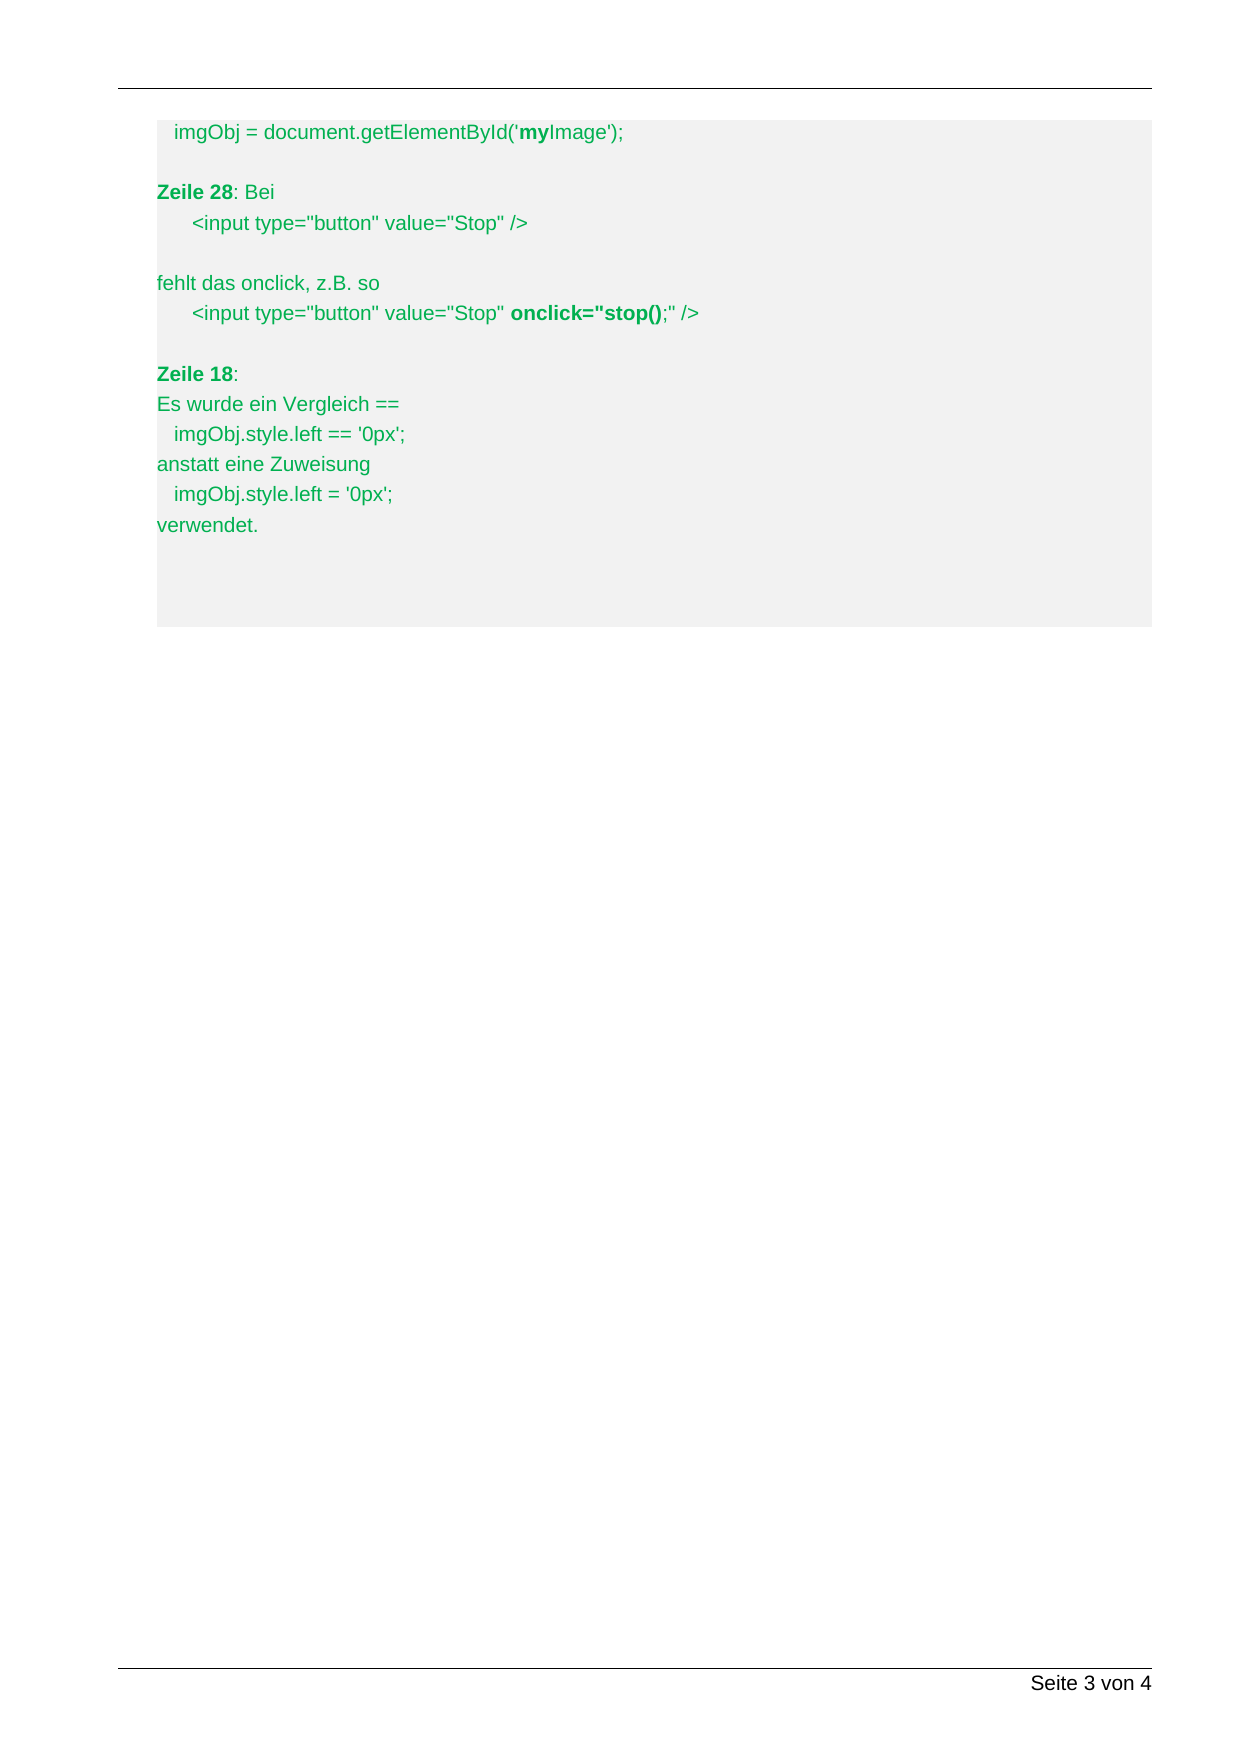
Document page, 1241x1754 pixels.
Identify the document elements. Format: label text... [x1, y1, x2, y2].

text imgObj.style.left == '0px'; [157, 422, 1152, 446]
text <input type="button" value="Stop" onclick="stop();" /> [157, 301, 1152, 325]
text anstatt eine Zuweisung [157, 452, 1152, 476]
text Zeile 18: [157, 361, 1152, 385]
text Es wurde ein Vergleich == [157, 392, 1152, 416]
text <input type="button" value="Stop" /> [157, 210, 1152, 234]
text verwendet. [157, 512, 1152, 536]
text imgObj = document.getElementById('myImage'); [157, 120, 1152, 144]
text fehlt das onclick, z.B. so [157, 271, 1152, 295]
text Zeile 28: Bei [157, 180, 1152, 204]
text imgObj.style.left = '0px'; [157, 482, 1152, 506]
